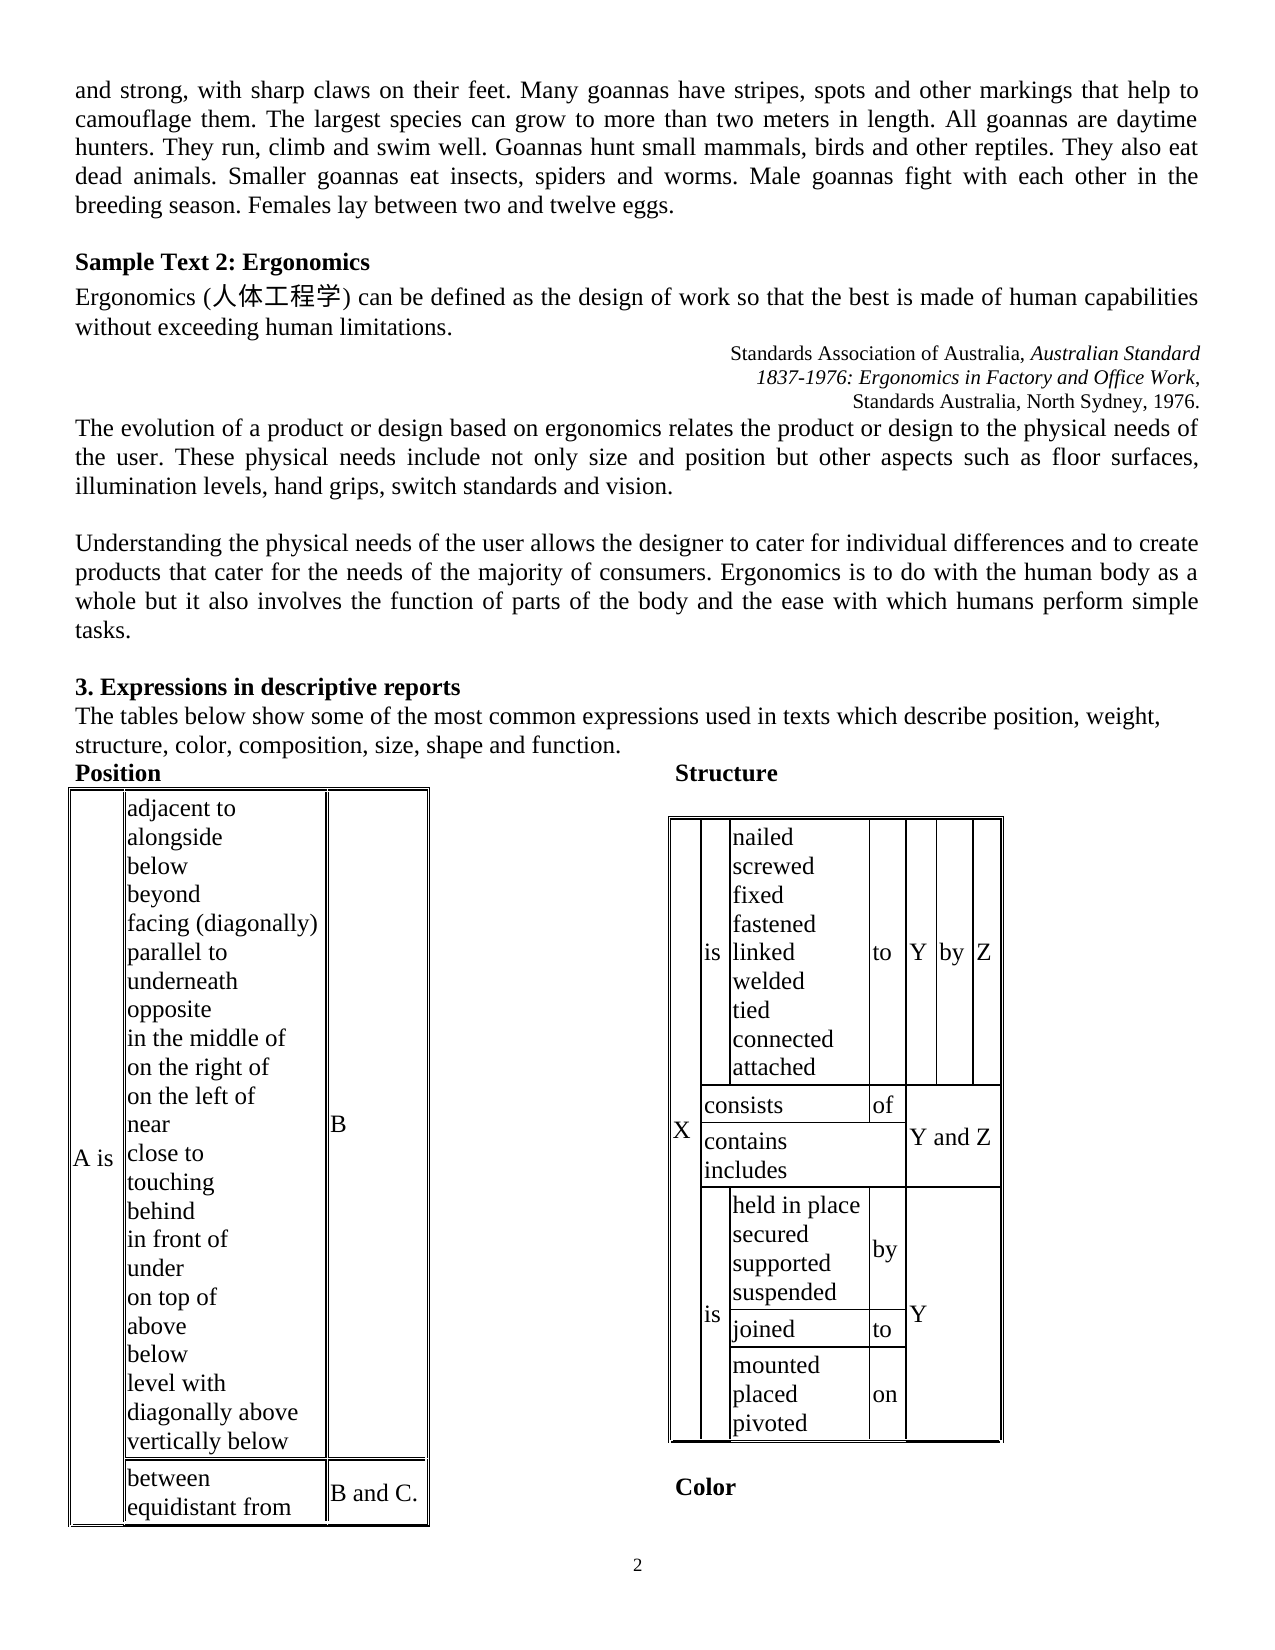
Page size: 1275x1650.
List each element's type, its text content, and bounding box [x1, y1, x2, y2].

table_cell B and C. [327, 1457, 427, 1524]
table_header is [702, 820, 729, 1084]
table_cell is [702, 1188, 729, 1439]
text Sample Text 2: Ergonomics [75, 247, 1200, 276]
table_cell contains includes [702, 1123, 905, 1186]
table_cell consists [702, 1086, 869, 1122]
table_cell Y and Z [907, 1086, 1000, 1186]
table_header Z [974, 820, 1000, 1084]
table_header by [937, 820, 972, 1084]
table_header nailed screwed fixed fastened linked welded tied connected attached [731, 820, 869, 1084]
table_header X [671, 820, 700, 1439]
text Color [675, 1472, 1200, 1501]
text Standards Australia, North Sydney, 1976. [175, 389, 1200, 413]
text Understanding the physical needs of the user allows the designer to cater for individual differences and to create products that cater for the needs of the majority of consumers. Ergonomics is to do with the human body as a whole but it also involves the function of parts of the body and the ease with which humans perform simple tasks. [75, 528, 1200, 643]
text Structure [675, 758, 1200, 787]
table_cell on [870, 1348, 905, 1439]
table_cell mounted placed pivoted [731, 1348, 869, 1439]
list 3. Expressions in descriptive reports [75, 672, 1200, 701]
table_cell held in place secured supported suspended [731, 1188, 869, 1308]
table_cell of [870, 1086, 905, 1122]
table_header B [327, 790, 427, 1457]
table_cell Y [907, 1188, 1000, 1439]
table_cell by [870, 1188, 905, 1308]
table_cell joined [731, 1310, 869, 1346]
table_cell to [870, 1310, 905, 1346]
table_cell between equidistant from [124, 1457, 327, 1524]
table_header Y [907, 820, 936, 1084]
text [75, 75, 1200, 219]
table_header A is [71, 791, 124, 1524]
text The tables below show some of the most common expressions used in texts which describe position, weight, structure, color, composition, size, shape and function. [75, 701, 1200, 758]
text Standards Association of Australia, Australian Standard [175, 341, 1200, 365]
text The evolution of a product or design based on ergonomics relates the product or design to the physical needs of the user. These physical needs include not only size and position but other aspects such as floor surfaces, illumination levels, hand grips, switch standards and vision. [75, 413, 1200, 500]
text Position [75, 758, 600, 787]
text Ergonomics (人体工程学) can be defined as the design of work so that the best is made of human capabilities without exceeding human limitations. [75, 276, 1200, 341]
table_header to [870, 820, 905, 1084]
table_header adjacent to alongside below beyond facing (diagonally) parallel to underneath opposite in the middle of on the right of on the left of near close to touching behind in front of under on top of above below level with diagonally above vertically below [124, 788, 327, 1457]
text 1837-1976: Ergonomics in Factory and Office Work, [175, 365, 1200, 389]
